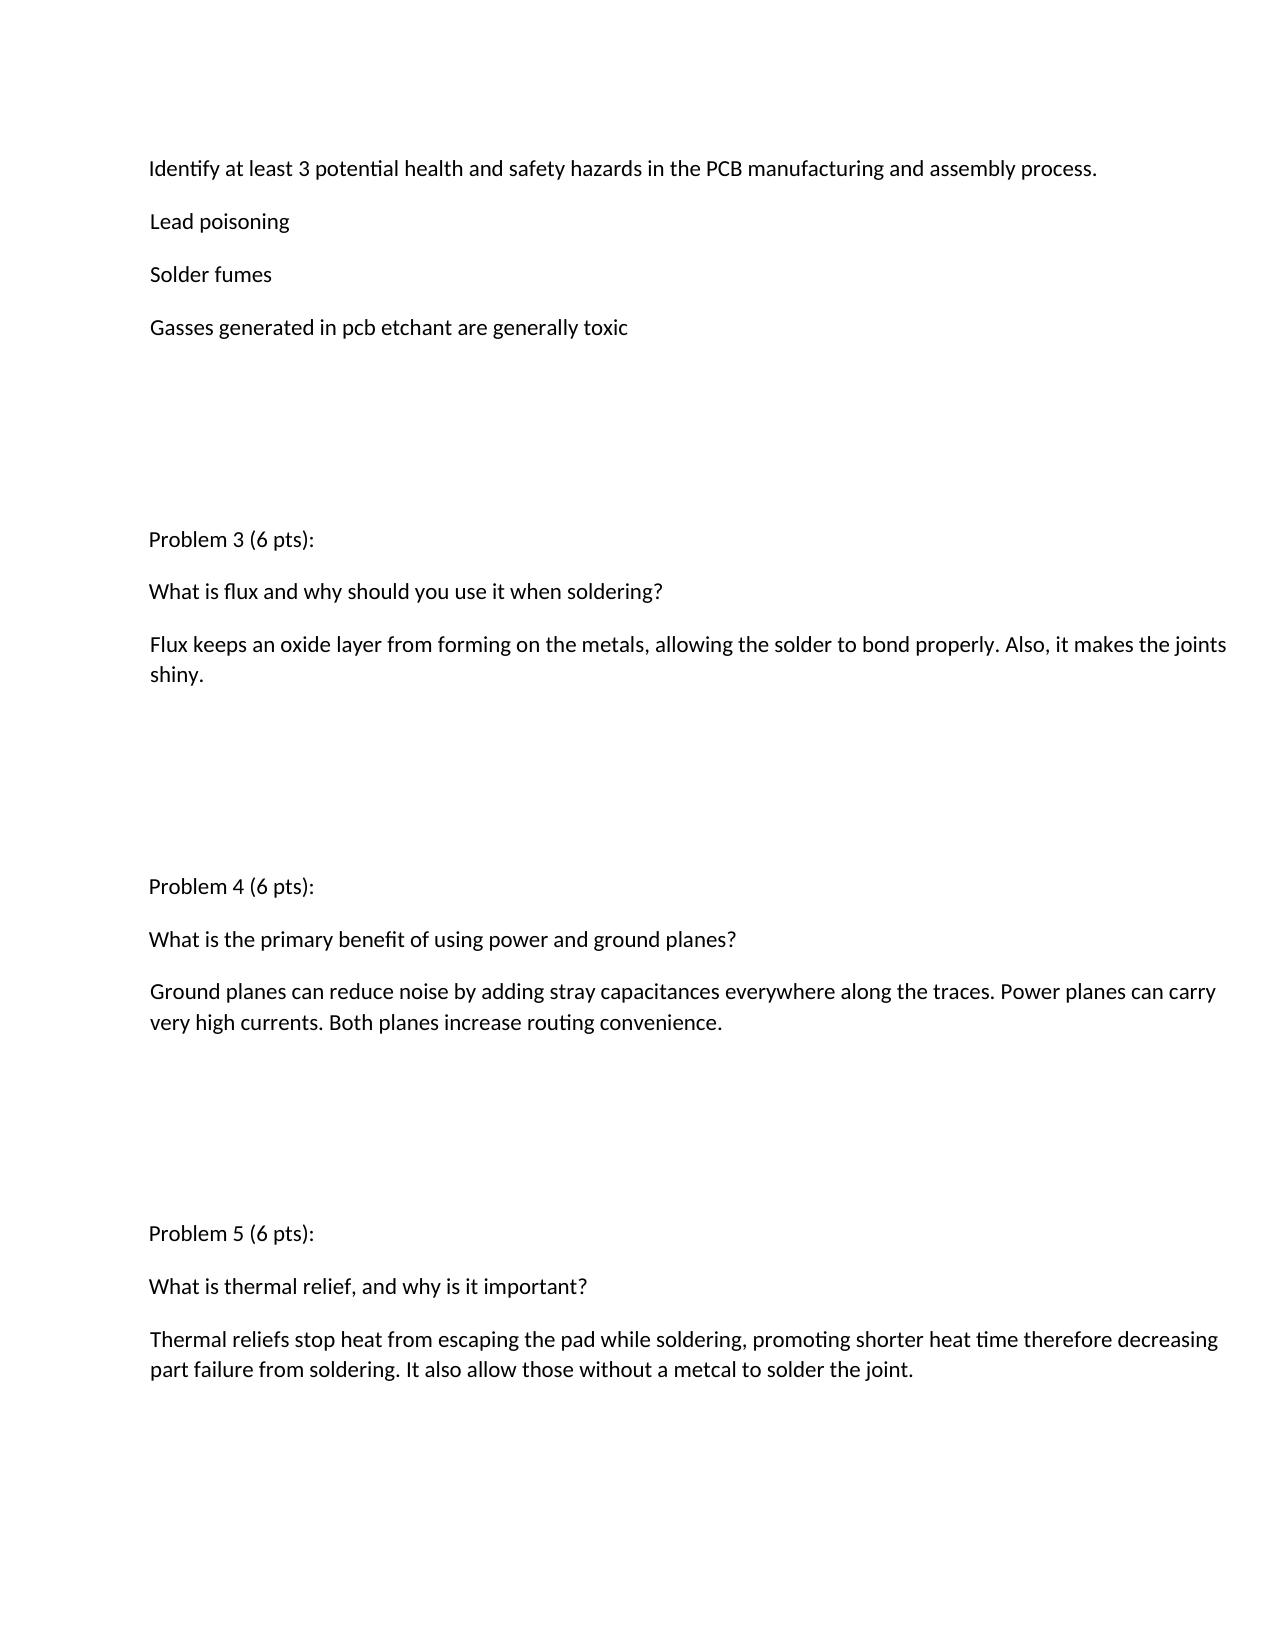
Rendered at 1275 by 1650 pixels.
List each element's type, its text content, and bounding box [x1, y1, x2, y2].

text What is flux and why should you use it when soldering? [148, 577, 1127, 605]
text What is the primary benefit of using power and ground planes? [148, 925, 1127, 953]
text Problem 5 (6 pts): [148, 1219, 1127, 1247]
text What is thermal relief, and why is it important? [148, 1272, 1127, 1300]
text Solder fumes [150, 260, 1233, 288]
text Thermal reliefs stop heat from escaping the pad while soldering, promoting shorter heat time therefore decreasing part failure from soldering. It also allow those without a metcal to solder the joint. [150, 1325, 1233, 1383]
text Ground planes can reduce noise by adding stray capacitances everywhere along the traces. Power planes can carry very high currents. Both planes increase routing convenience. [150, 977, 1233, 1036]
text Flux keeps an oxide layer from forming on the metals, allowing the solder to bond properly. Also, it makes the joints shiny. [150, 630, 1233, 688]
text Problem 4 (6 pts): [148, 872, 1127, 900]
text Problem 3 (6 pts): [148, 525, 1127, 553]
text Gasses generated in pcb etchant are generally toxic [150, 313, 1233, 341]
text Lead poisoning [150, 207, 1233, 235]
text Identify at least 3 potential health and safety hazards in the PCB manufacturing and assembly process. [148, 154, 1127, 182]
